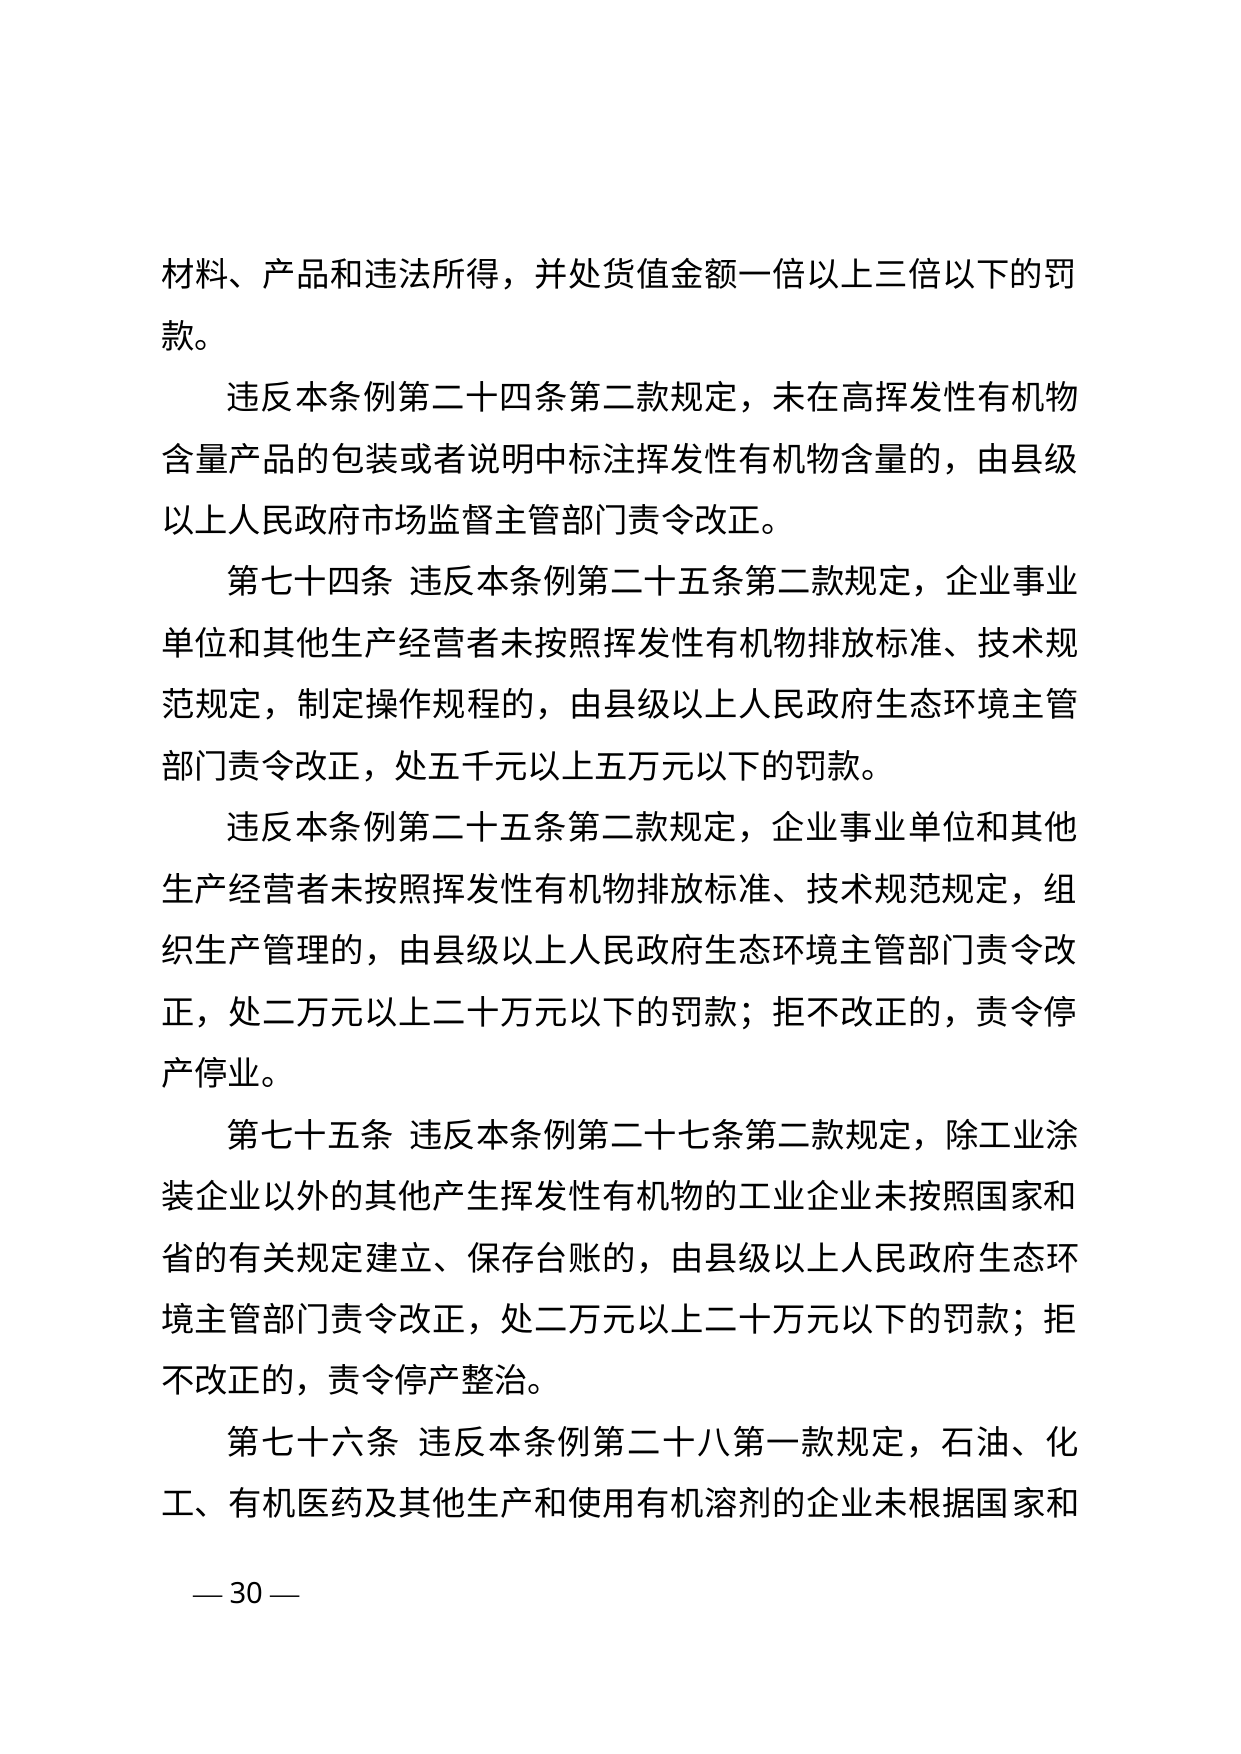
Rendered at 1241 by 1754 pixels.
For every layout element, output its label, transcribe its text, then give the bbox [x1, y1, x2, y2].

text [161, 237, 1079, 360]
text 违反本条例第二十四条第二款规定，未在高挥发性有机物含量产品的包装或者说明中标注挥发性有机物含量的，由县级以上人民政府市场监督主管部门责令改正。 [161, 360, 1079, 545]
text 违反本条例第二十五条第二款规定，企业事业单位和其他生产经营者未按照挥发性有机物排放标准、技术规范规定，组织生产管理的，由县级以上人民政府生态环境主管部门责令改正，处二万元以上二十万元以下的罚款；拒不改正的，责令停产停业。 [161, 791, 1079, 1098]
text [161, 1405, 1079, 1528]
text 第七十四条 违反本条例第二十五条第二款规定，企业事业单位和其他生产经营者未按照挥发性有机物排放标准、技术规范规定，制定操作规程的，由县级以上人民政府生态环境主管部门责令改正，处五千元以上五万元以下的罚款。 [161, 545, 1079, 791]
text 第七十五条 违反本条例第二十七条第二款规定，除工业涂装企业以外的其他产生挥发性有机物的工业企业未按照国家和省的有关规定建立、保存台账的，由县级以上人民政府生态环境主管部门责令改正，处二万元以上二十万元以下的罚款；拒不改正的，责令停产整治。 [161, 1098, 1079, 1405]
